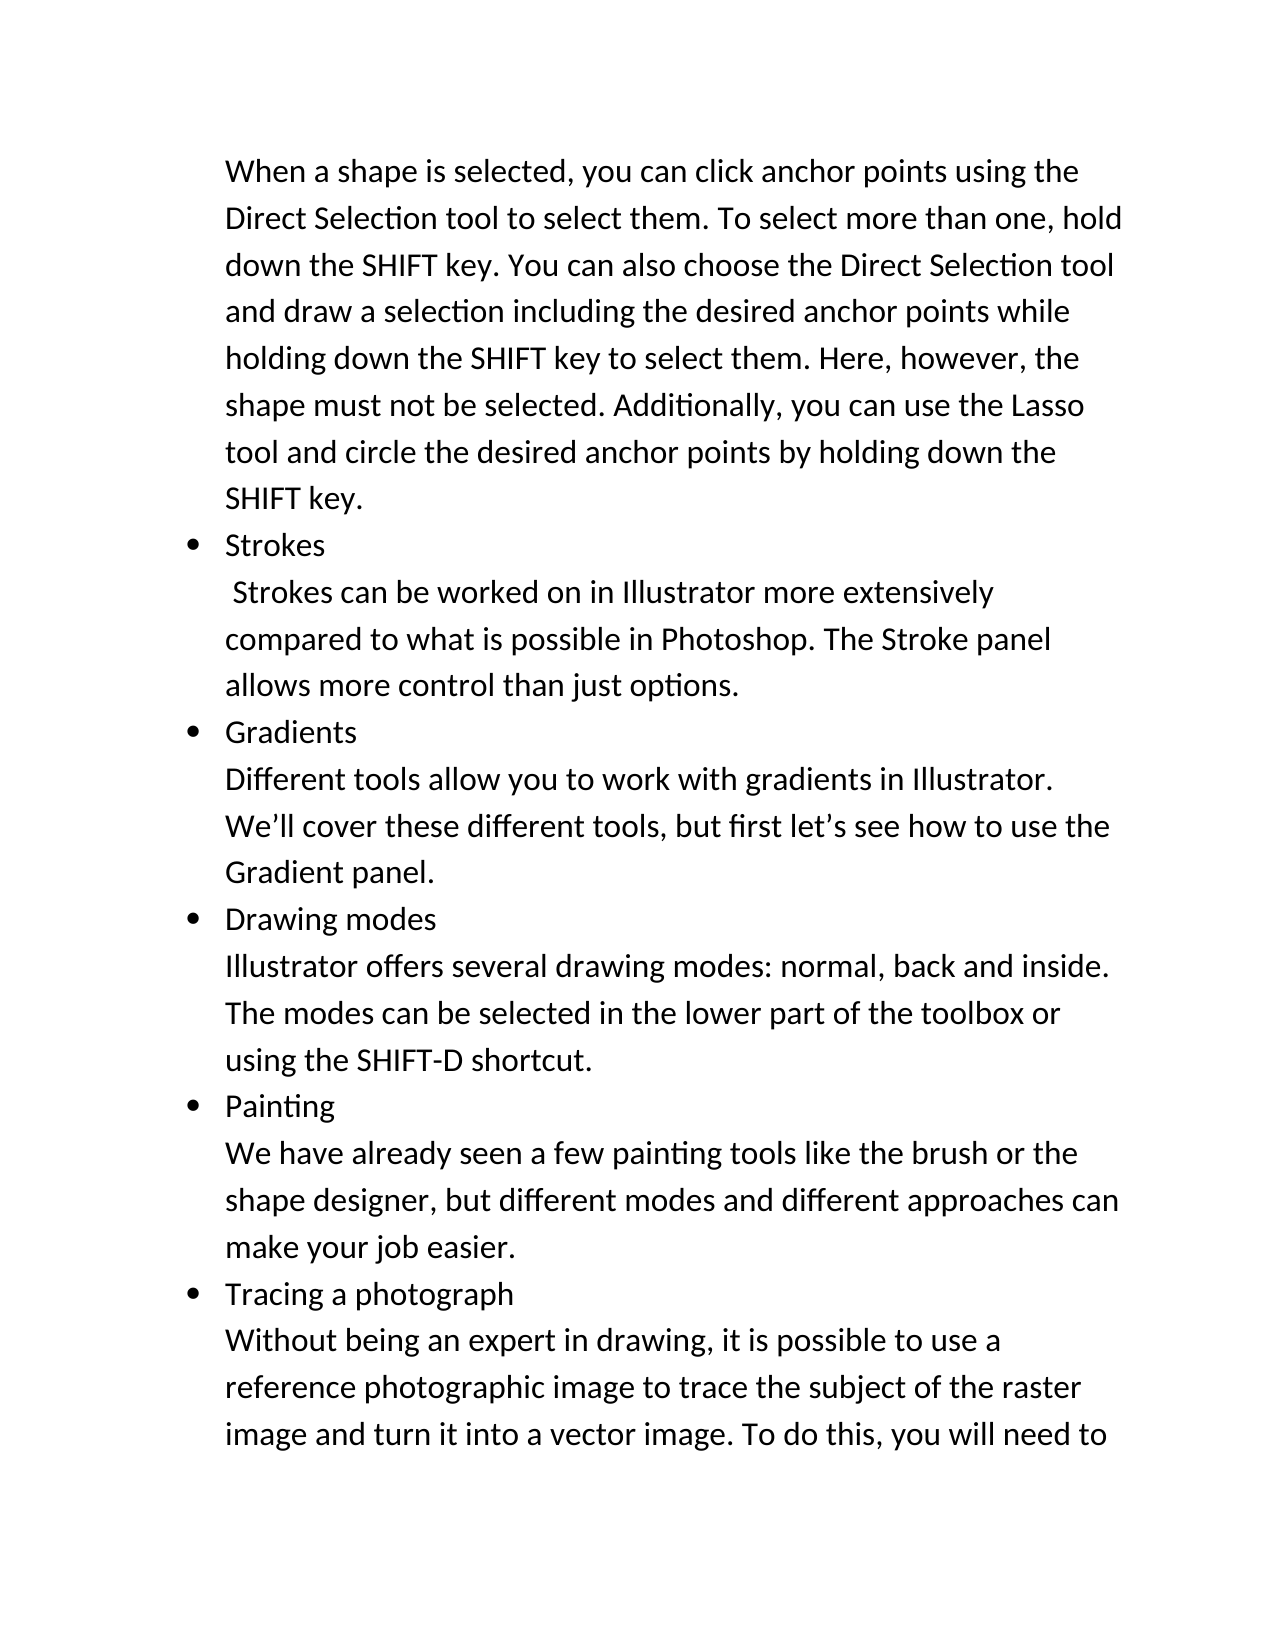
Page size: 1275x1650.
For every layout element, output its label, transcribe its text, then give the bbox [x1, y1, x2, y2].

list Illustrator offers several drawing modes: normal, back and inside. The modes can be selected in the lower part of the toolbox or using the SHIFT-D shortcut. [225, 945, 1125, 1079]
list Strokes can be worked on in Illustrator more extensively compared to what is possible in Photoshop. The Stroke panel allows more control than just options. [225, 571, 1125, 705]
list Painting [187, 1085, 1125, 1126]
list Strokes [187, 524, 1125, 565]
list Different tools allow you to work with gradients in Illustrator. We’ll cover these different tools, but first let’s see how to use the Gradient panel. [225, 758, 1125, 892]
list Gradients [187, 711, 1125, 752]
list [225, 1319, 1125, 1453]
list Tracing a photograph [187, 1272, 1125, 1313]
list Drawing modes [187, 898, 1125, 939]
list When a shape is selected, you can click anchor points using the Direct Selection tool to select them. To select more than one, hold down the SHIFT key. You can also choose the Direct Selection tool and draw a selection including the desired anchor points while holding down the SHIFT key to select them. Here, however, the shape must not be selected. Additionally, you can use the Lasso tool and circle the desired anchor points by holding down the SHIFT key. [225, 150, 1125, 518]
list We have already seen a few painting tools like the brush or the shape designer, but different modes and different approaches can make your job easier. [225, 1132, 1125, 1266]
